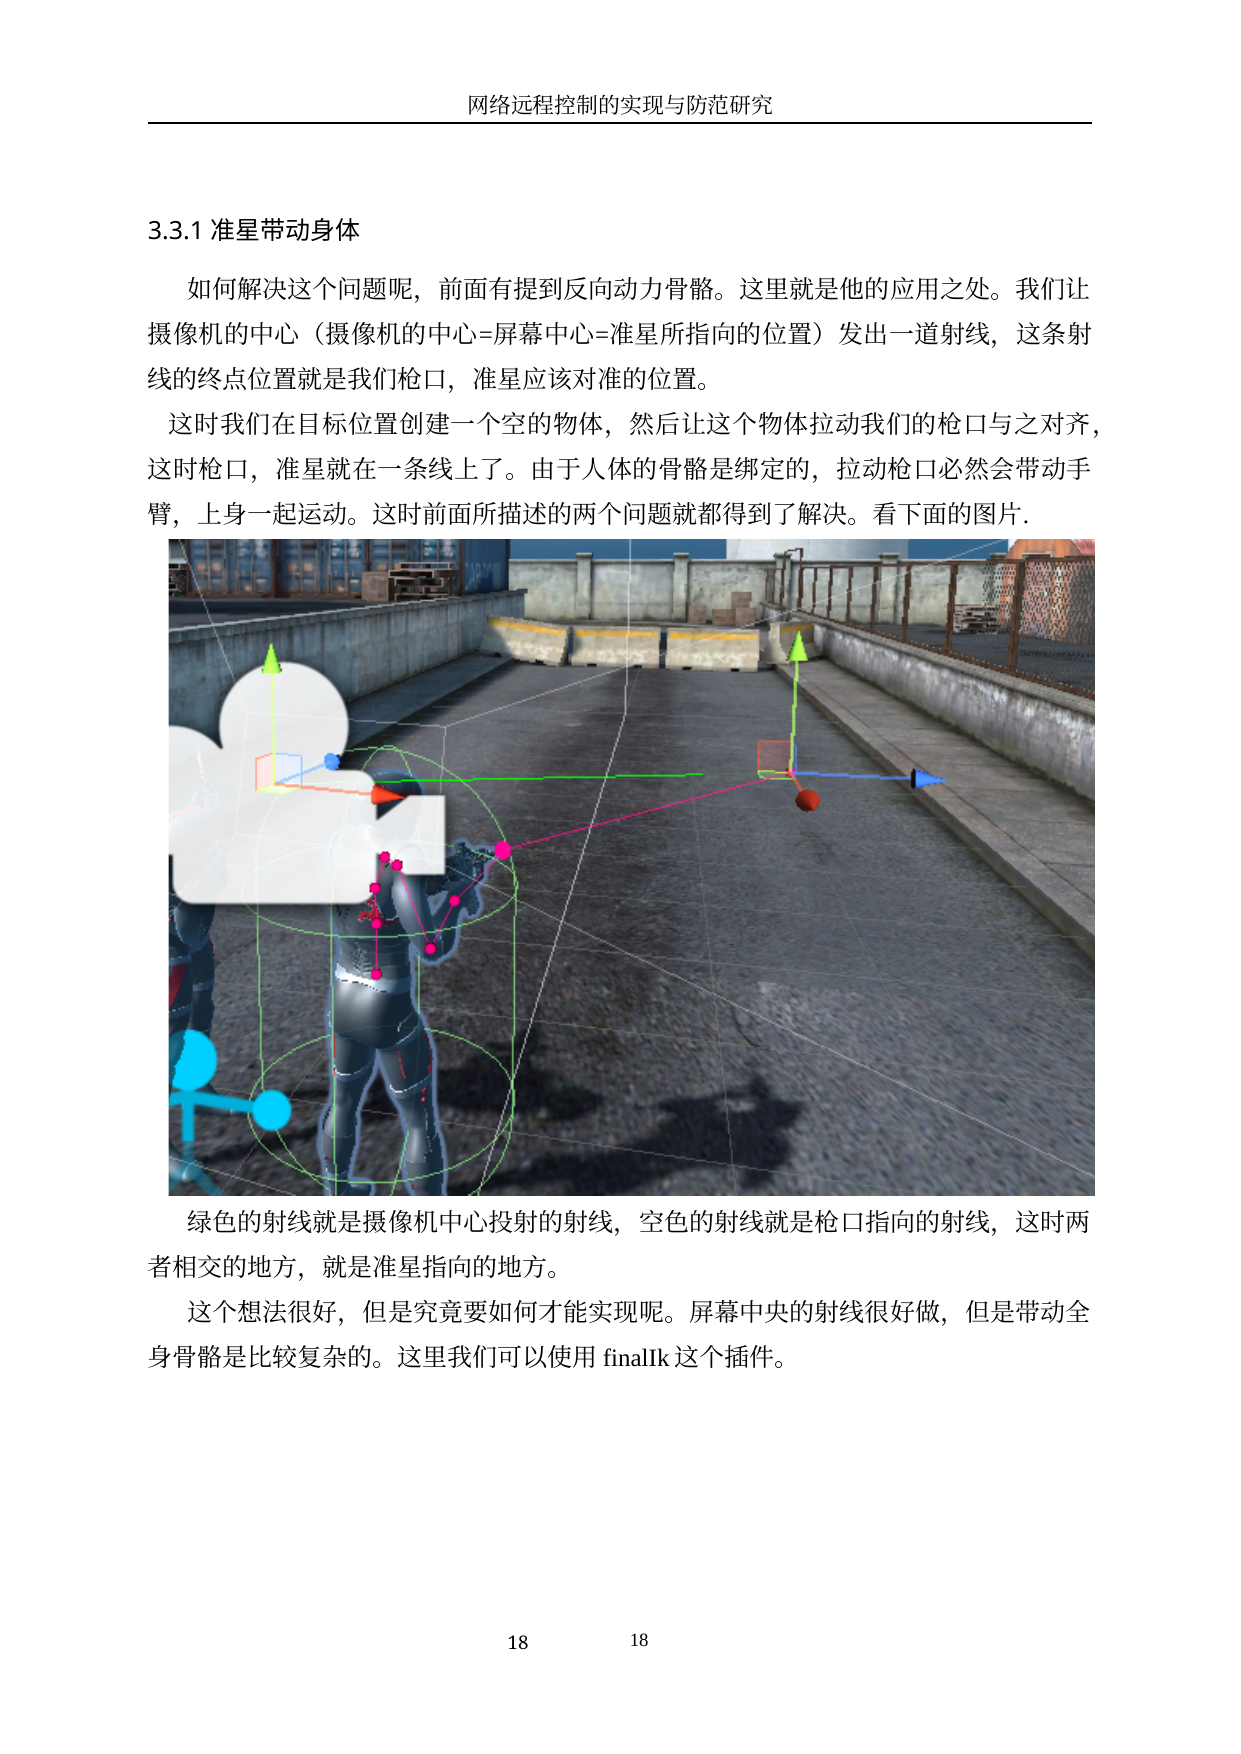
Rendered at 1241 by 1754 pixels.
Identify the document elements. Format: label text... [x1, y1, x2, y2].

text 绿色的射线就是摄像机中心投射的射线，空色的射线就是枪口指向的射线，这时两者相交的地方，就是准星指向的地方。 [148, 1203, 1092, 1283]
picture [168, 539, 1095, 1196]
text 3.3.1 准星带动身体 [148, 210, 1092, 247]
text 如何解决这个问题呢，前面有提到反向动力骨骼。这里就是他的应用之处。我们让摄像机的中心（摄像机的中心=屏幕中心=准星所指向的位置）发出一道射线，这条射线的终点位置就是我们枪口，准星应该对准的位置。 [148, 270, 1092, 396]
text 这时我们在目标位置创建一个空的物体，然后让这个物体拉动我们的枪口与之对齐，这时枪口，准星就在一条线上了。由于人体的骨骼是绑定的，拉动枪口必然会带动手臂，上身一起运动。这时前面所描述的两个问题就都得到了解决。看下面的图片. [148, 404, 1092, 530]
text 这个想法很好，但是究竟要如何才能实现呢。屏幕中央的射线很好做，但是带动全身骨骼是比较复杂的。这里我们可以使用finalIk这个插件。 [148, 1292, 1092, 1373]
